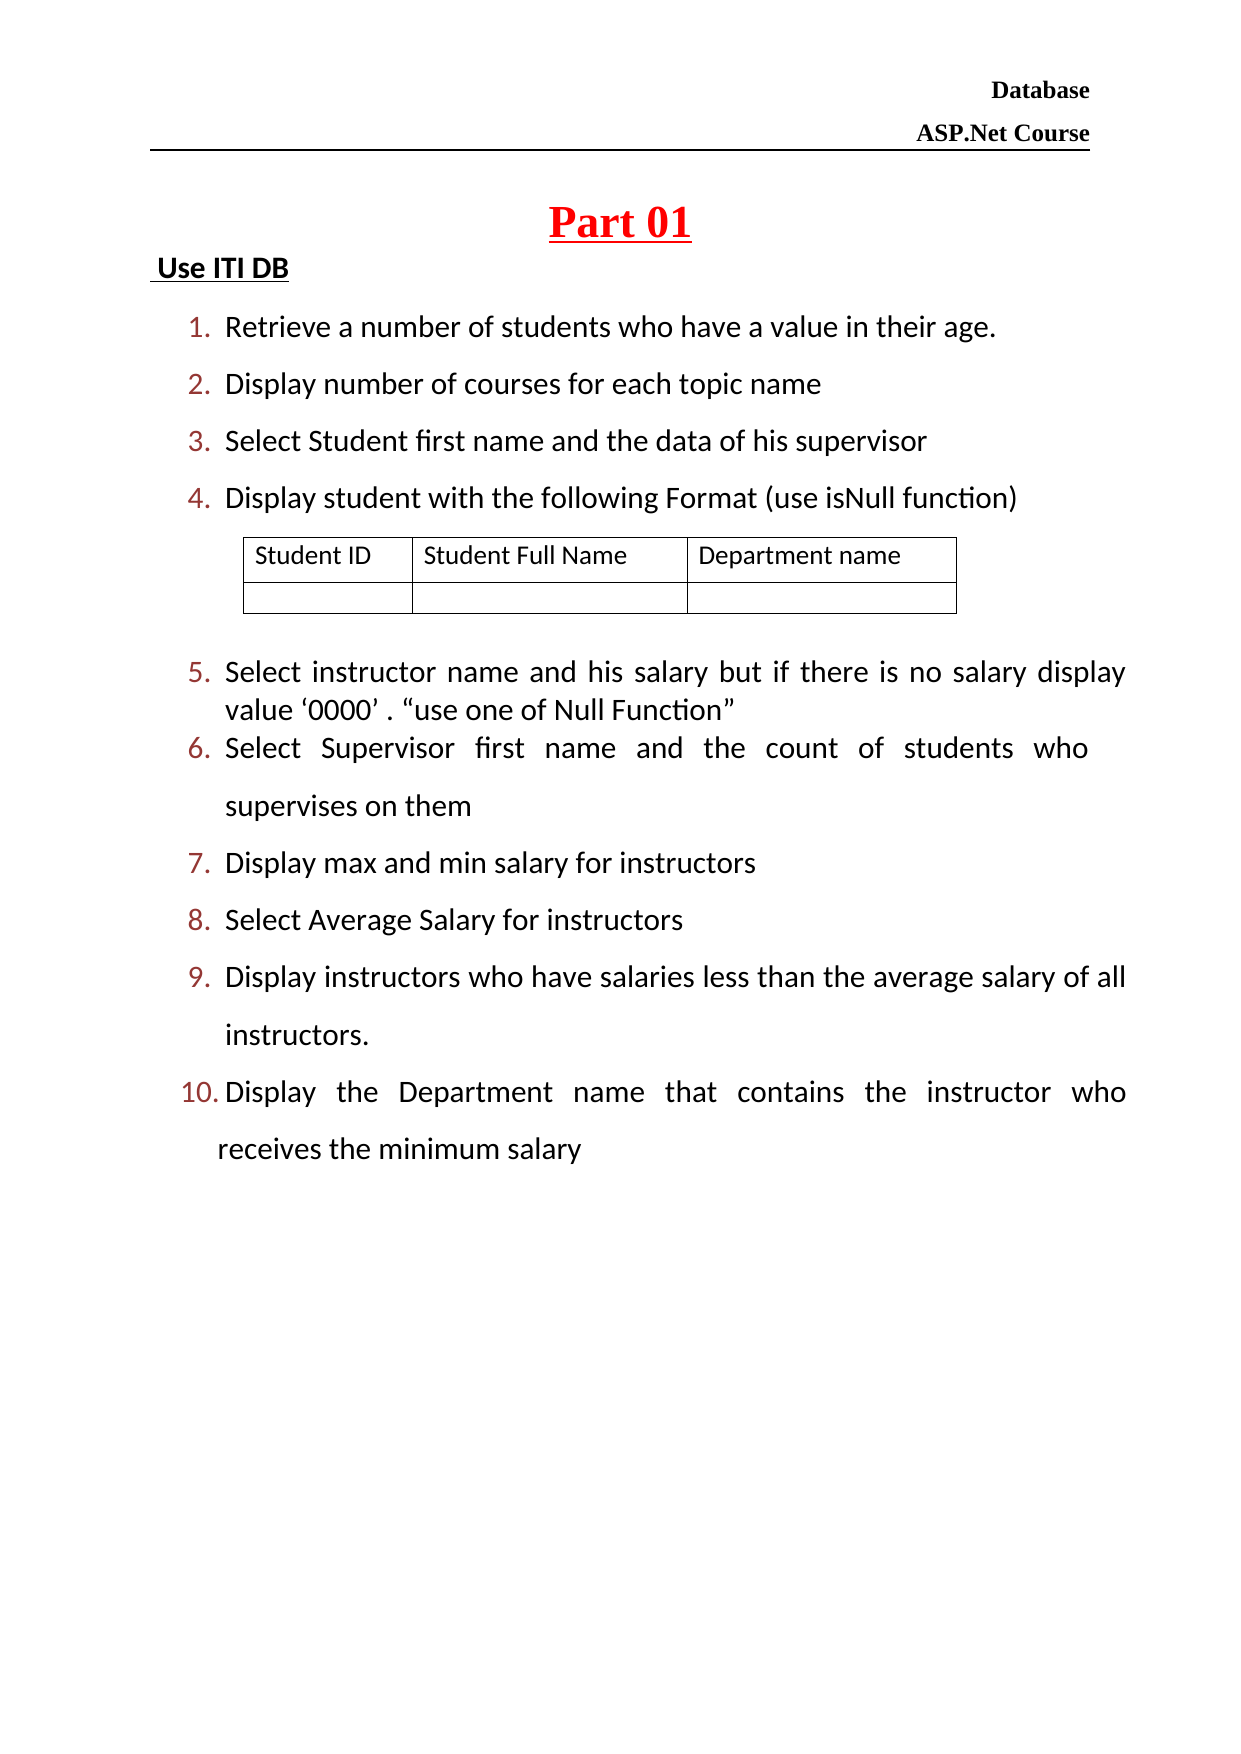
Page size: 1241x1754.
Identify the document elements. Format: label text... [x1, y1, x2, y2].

list Display max and min salary for instructors [187, 843, 1090, 881]
list Display student with the following Format (use isNull function) [187, 478, 1090, 516]
list Select instructor name and his salary but if there is no salary display value ‘0000’ . “use one of Null Function” [150, 652, 1090, 729]
text Use ITI DB [150, 248, 1090, 286]
table_cell [244, 583, 412, 613]
table_cell [688, 583, 956, 613]
list Display instructors who have salaries less than the average salary of all instructors. [187, 957, 1128, 1053]
list Select Average Salary for instructors [187, 900, 1128, 938]
list Select Supervisor first name and the count of students who supervises on them [187, 729, 1090, 824]
table_header Student ID [244, 538, 412, 582]
table_header Department name [688, 538, 956, 582]
list Select Student first name and the data of his supervisor [187, 421, 1090, 459]
table_cell [413, 583, 687, 613]
text Part 01 [150, 195, 1090, 248]
list Retrieve a number of students who have a value in their age. [187, 307, 1090, 345]
table_header Student Full Name [413, 538, 687, 582]
list Display the Department name that contains the instructor who receives the minimum salary [180, 1072, 1128, 1167]
list Display number of courses for each topic name [187, 364, 1090, 402]
